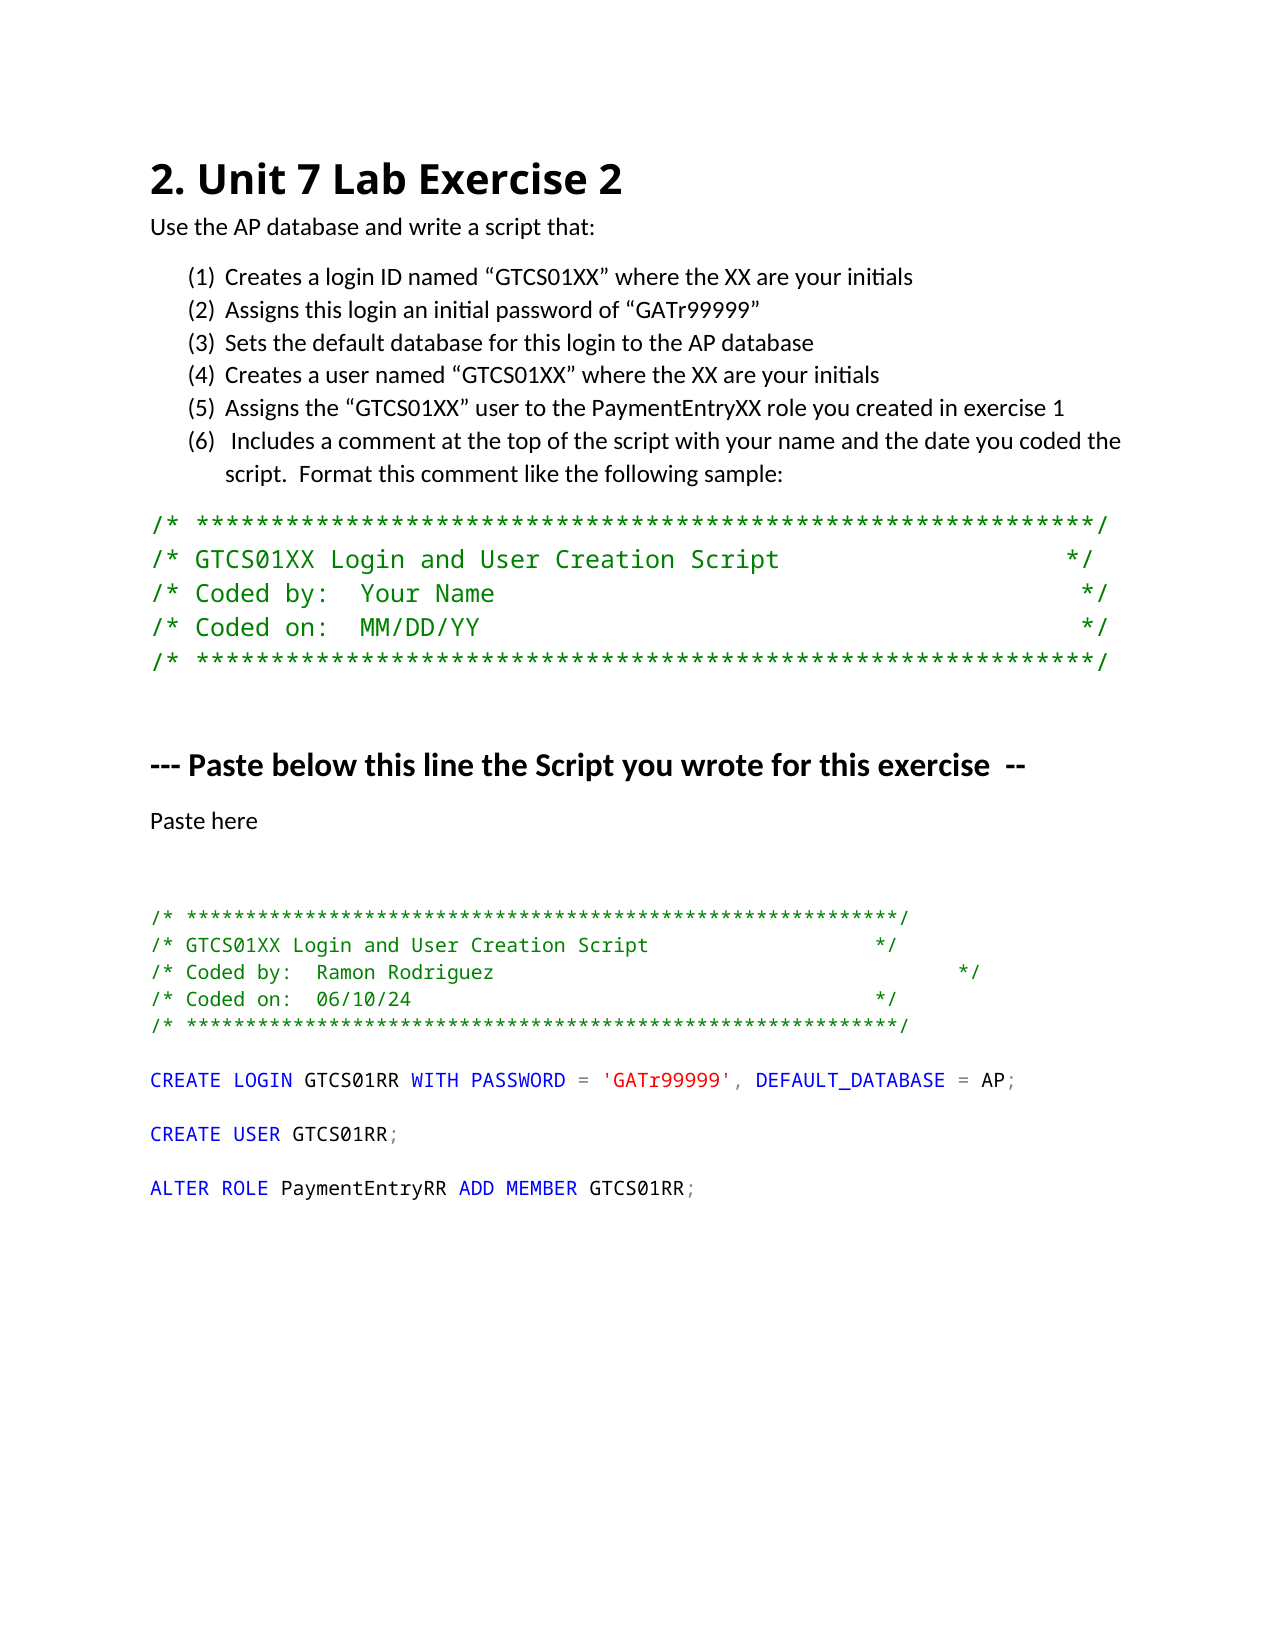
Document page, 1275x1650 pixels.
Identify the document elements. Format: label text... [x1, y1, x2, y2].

text Paste here [150, 805, 1125, 836]
text /* ************************************************************/ [150, 904, 1125, 931]
text /* GTCS01XX Login and User Creation Script */ [150, 542, 1125, 576]
text /* ************************************************************/ [150, 1012, 1125, 1039]
text /* ************************************************************/ [150, 508, 1125, 542]
list Assigns this login an initial password of “GATr99999” [187, 294, 1125, 324]
text /* Coded on: MM/DD/YY */ [150, 610, 1125, 644]
list Assigns the “GTCS01XX” user to the PaymentEntryXX role you created in exercise 1 [187, 392, 1125, 423]
list Includes a comment at the top of the script with your name and the date you coded the script. Format this comment like the following sample: [187, 425, 1125, 489]
list Creates a user named “GTCS01XX” where the XX are your initials [187, 359, 1125, 390]
list Sets the default database for this login to the AP database [187, 327, 1125, 357]
subtitle 2. Unit 7 Lab Exercise 2 [150, 150, 1125, 207]
text Use the AP database and write a script that: [150, 211, 1125, 242]
text CREATE USER GTCS01RR; [150, 1120, 1125, 1147]
text ALTER ROLE PaymentEntryRR ADD MEMBER GTCS01RR; [150, 1174, 1125, 1201]
text --- Paste below this line the Script you wrote for this exercise -- [150, 744, 1125, 785]
text /* Coded by: Ramon Rodriguez */ [150, 958, 1125, 985]
text /* ************************************************************/ [150, 644, 1125, 678]
list Creates a login ID named “GTCS01XX” where the XX are your initials [187, 261, 1125, 291]
text CREATE LOGIN GTCS01RR WITH PASSWORD = 'GATr99999', DEFAULT_DATABASE = AP; [150, 1066, 1125, 1093]
text /* Coded by: Your Name */ [150, 576, 1125, 610]
text /* GTCS01XX Login and User Creation Script */ [150, 931, 1125, 958]
text /* Coded on: 06/10/24 */ [150, 985, 1125, 1012]
